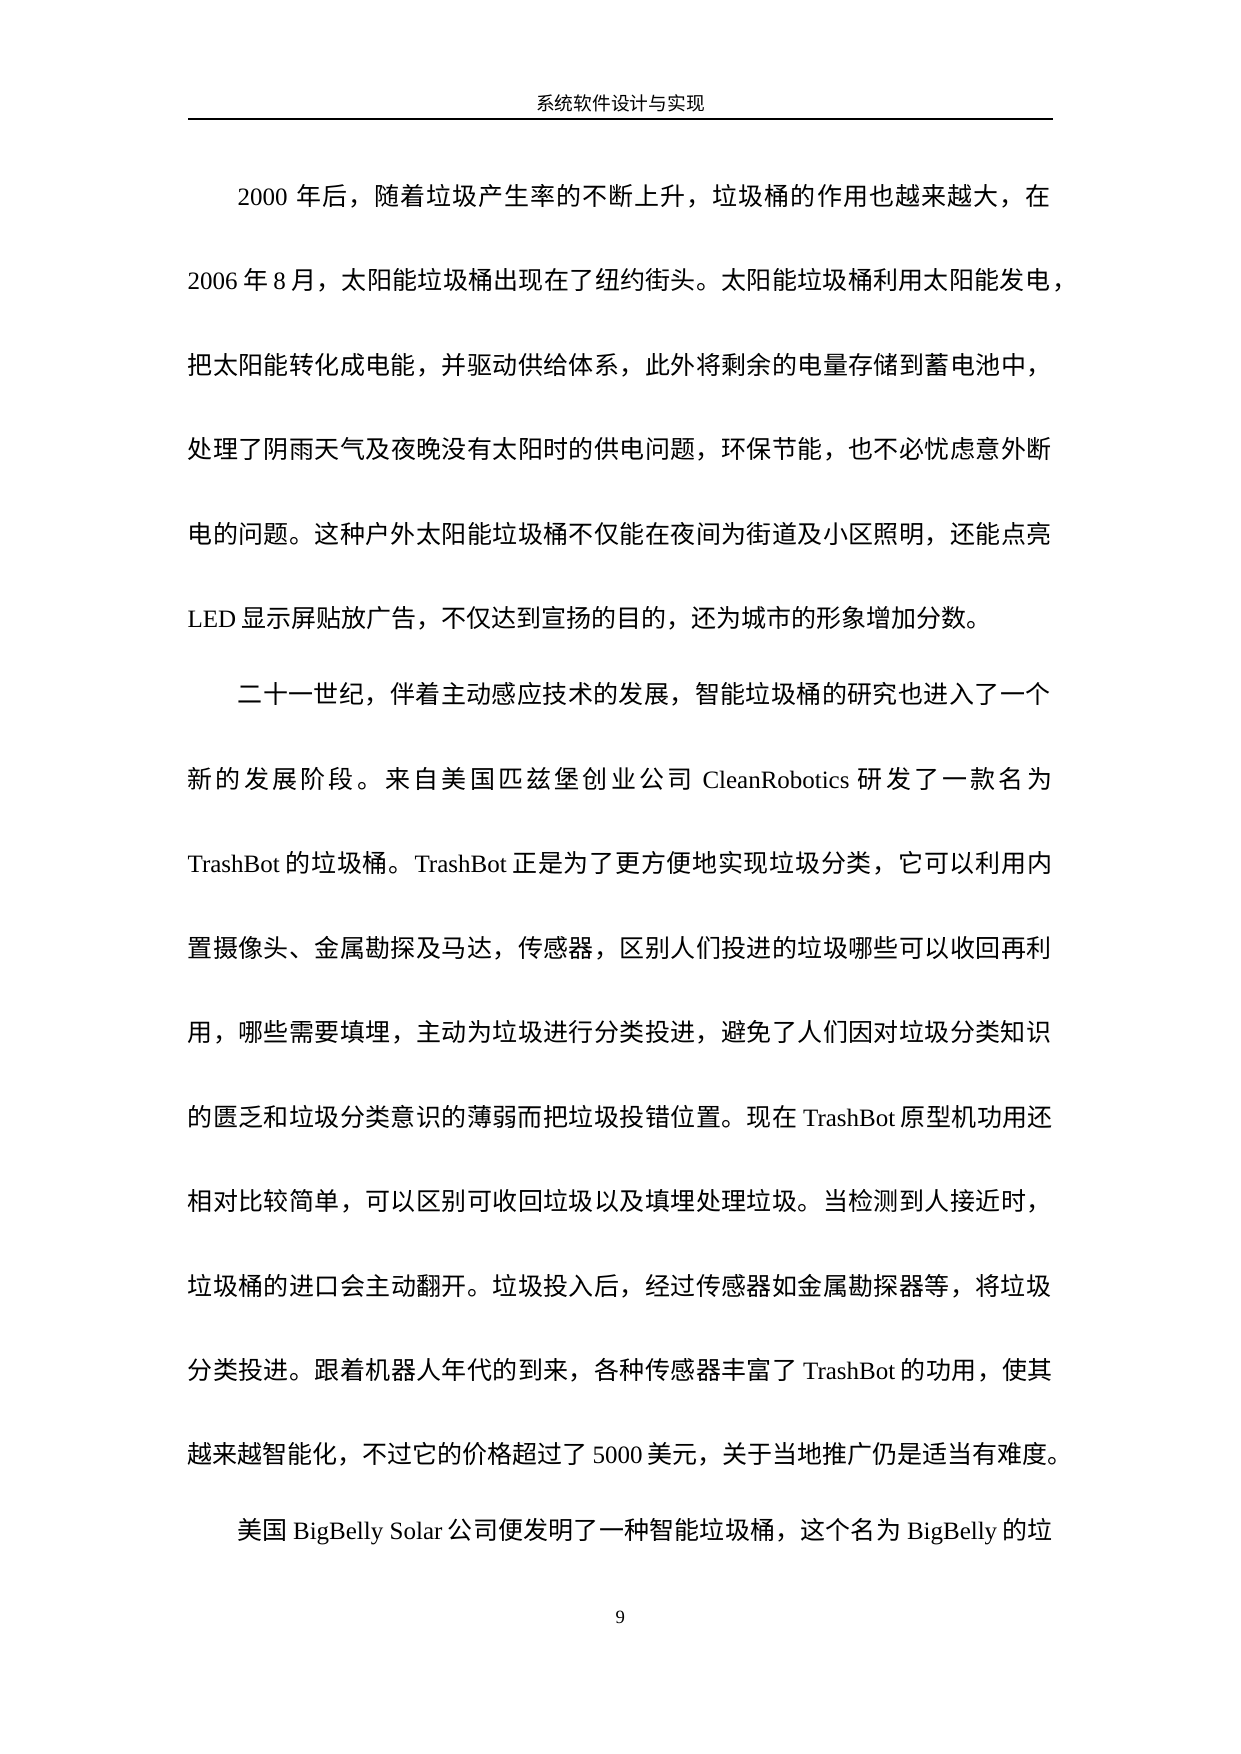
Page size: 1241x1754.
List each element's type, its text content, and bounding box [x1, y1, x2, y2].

text 二十一世纪，伴着主动感应技术的发展，智能垃圾桶的研究也进入了一个新的发展阶段。来自美国匹兹堡创业公司CleanRobotics研发了一款名为TrashBot的垃圾桶。TrashBot正是为了更方便地实现垃圾分类，它可以利用内置摄像头、金属勘探及马达，传感器，区别人们投进的垃圾哪些可以收回再利用，哪些需要填埋，主动为垃圾进行分类投进，避免了人们因对垃圾分类知识的匮乏和垃圾分类意识的薄弱而把垃圾投错位置。现在TrashBot原型机功用还相对比较简单，可以区别可收回垃圾以及填埋处理垃圾。当检测到人接近时，垃圾桶的进口会主动翻开。垃圾投入后，经过传感器如金属勘探器等，将垃圾分类投进。跟着机器人年代的到来，各种传感器丰富了TrashBot的功用，使其越来越智能化，不过它的价格超过了5000美元，关于当地推广仍是适当有难度。 [187, 660, 1053, 1486]
text 2000 年后，随着垃圾产生率的不断上升，垃圾桶的作用也越来越大，在2006年8月，太阳能垃圾桶出现在了纽约街头。太阳能垃圾桶利用太阳能发电，把太阳能转化成电能，并驱动供给体系，此外将剩余的电量存储到蓄电池中，处理了阴雨天气及夜晚没有太阳时的供电问题，环保节能，也不必忧虑意外断电的问题。这种户外太阳能垃圾桶不仅能在夜间为街道及小区照明，还能点亮LED显示屏贴放广告，不仅达到宣扬的目的，还为城市的形象增加分数。 [187, 162, 1053, 649]
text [187, 1496, 1053, 1561]
